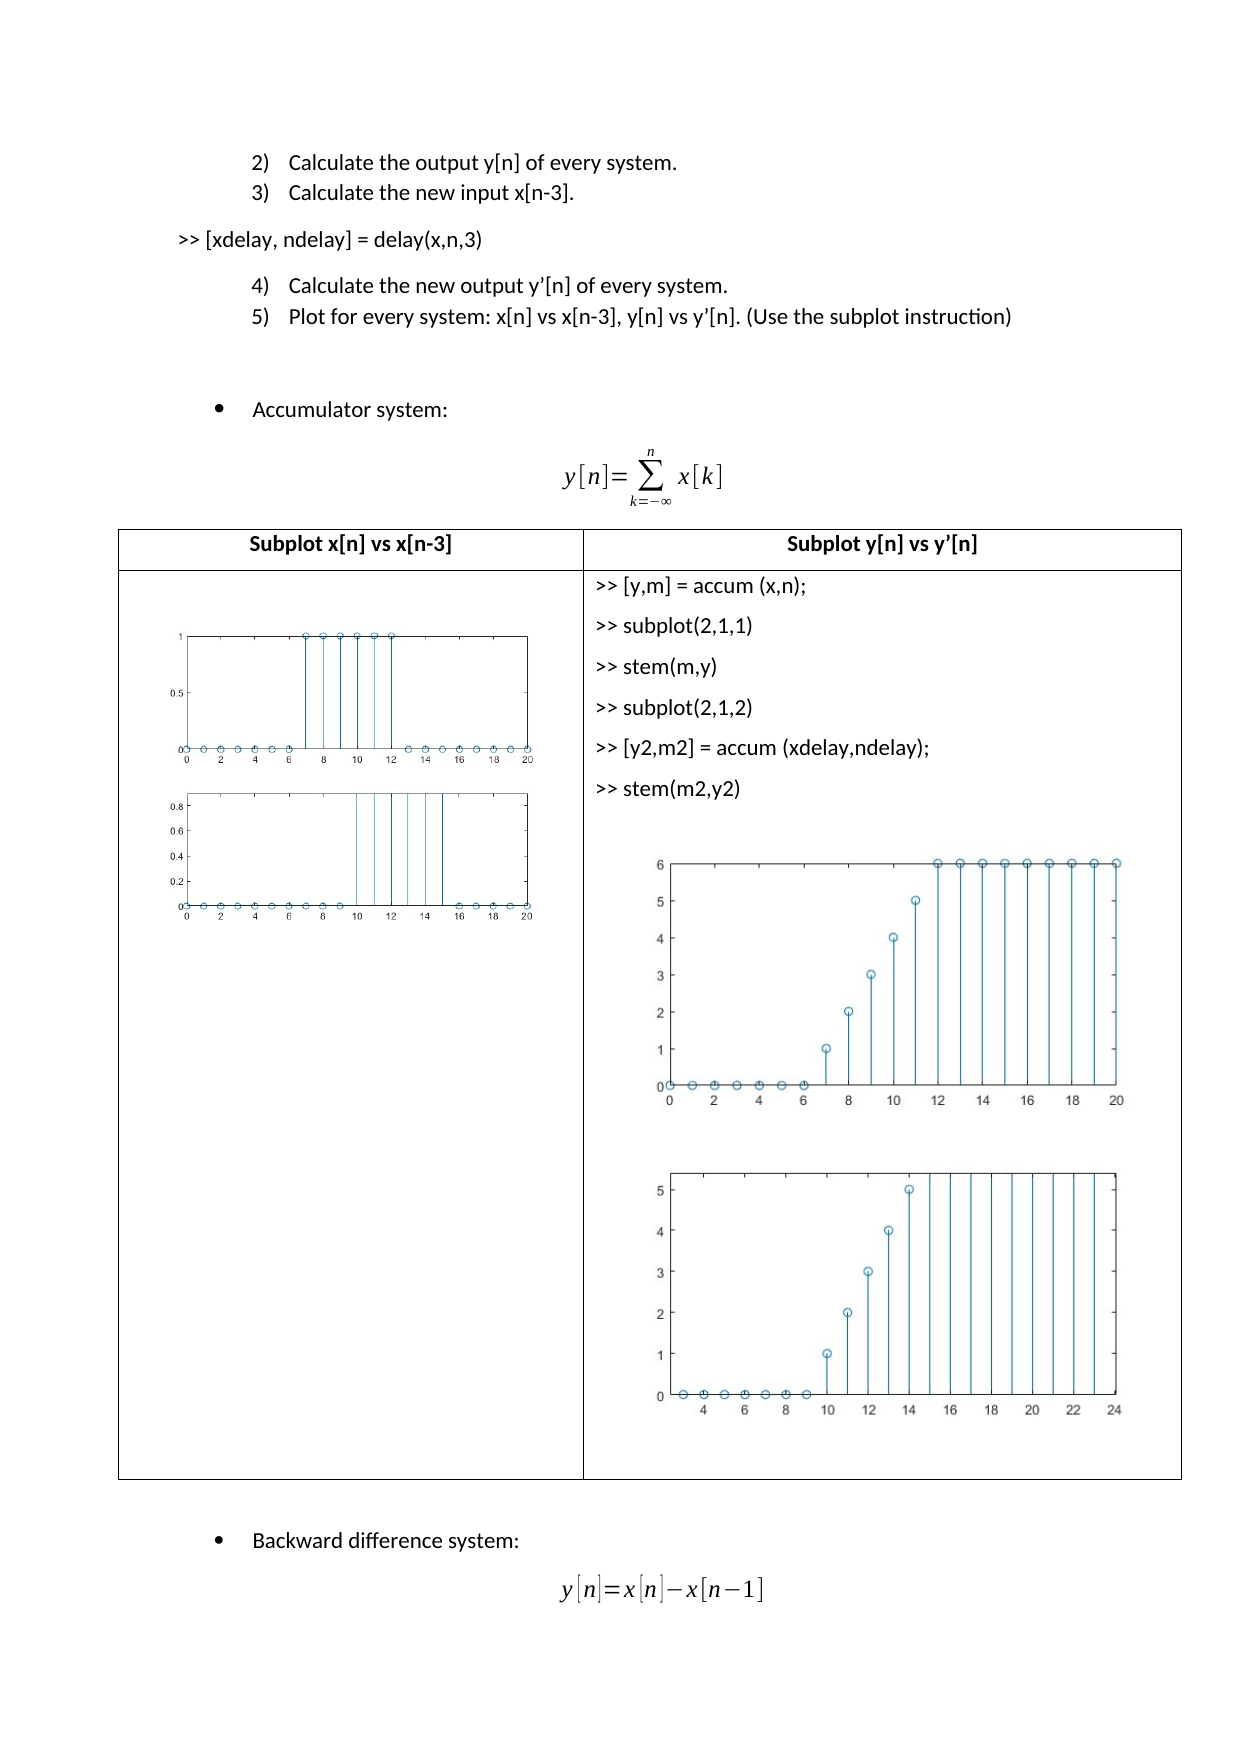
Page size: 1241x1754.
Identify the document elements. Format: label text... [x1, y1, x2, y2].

table_cell [119, 571, 583, 1479]
table_header Subplot y[n] vs y’[n] [584, 530, 1181, 570]
table_header Subplot x[n] vs x[n-3] [119, 530, 583, 570]
picture [595, 814, 1171, 1467]
text >> [xdelay, ndelay] = delay(x,n,3) [177, 225, 1107, 253]
table_cell >> [y,m] = accum (x,n); >> subplot(2,1,1) >> stem(m,y) >> subplot(2,1,2) >> [y2,m2] = accum (xdelay,ndelay); >> stem(m2,y2) [584, 571, 1181, 1479]
list Calculate the new output y’[n] of every system. [251, 272, 1107, 299]
list Calculate the output y[n] of every system. [251, 148, 1107, 176]
list Backward difference system: [215, 1527, 1107, 1555]
list Accumulator system: [215, 396, 1107, 423]
list Plot for every system: x[n] vs x[n-3], y[n] vs y’[n]. (Use the subplot instruction) [251, 302, 1107, 330]
picture [129, 611, 569, 942]
list Calculate the new input x[n-3]. [251, 178, 1107, 206]
